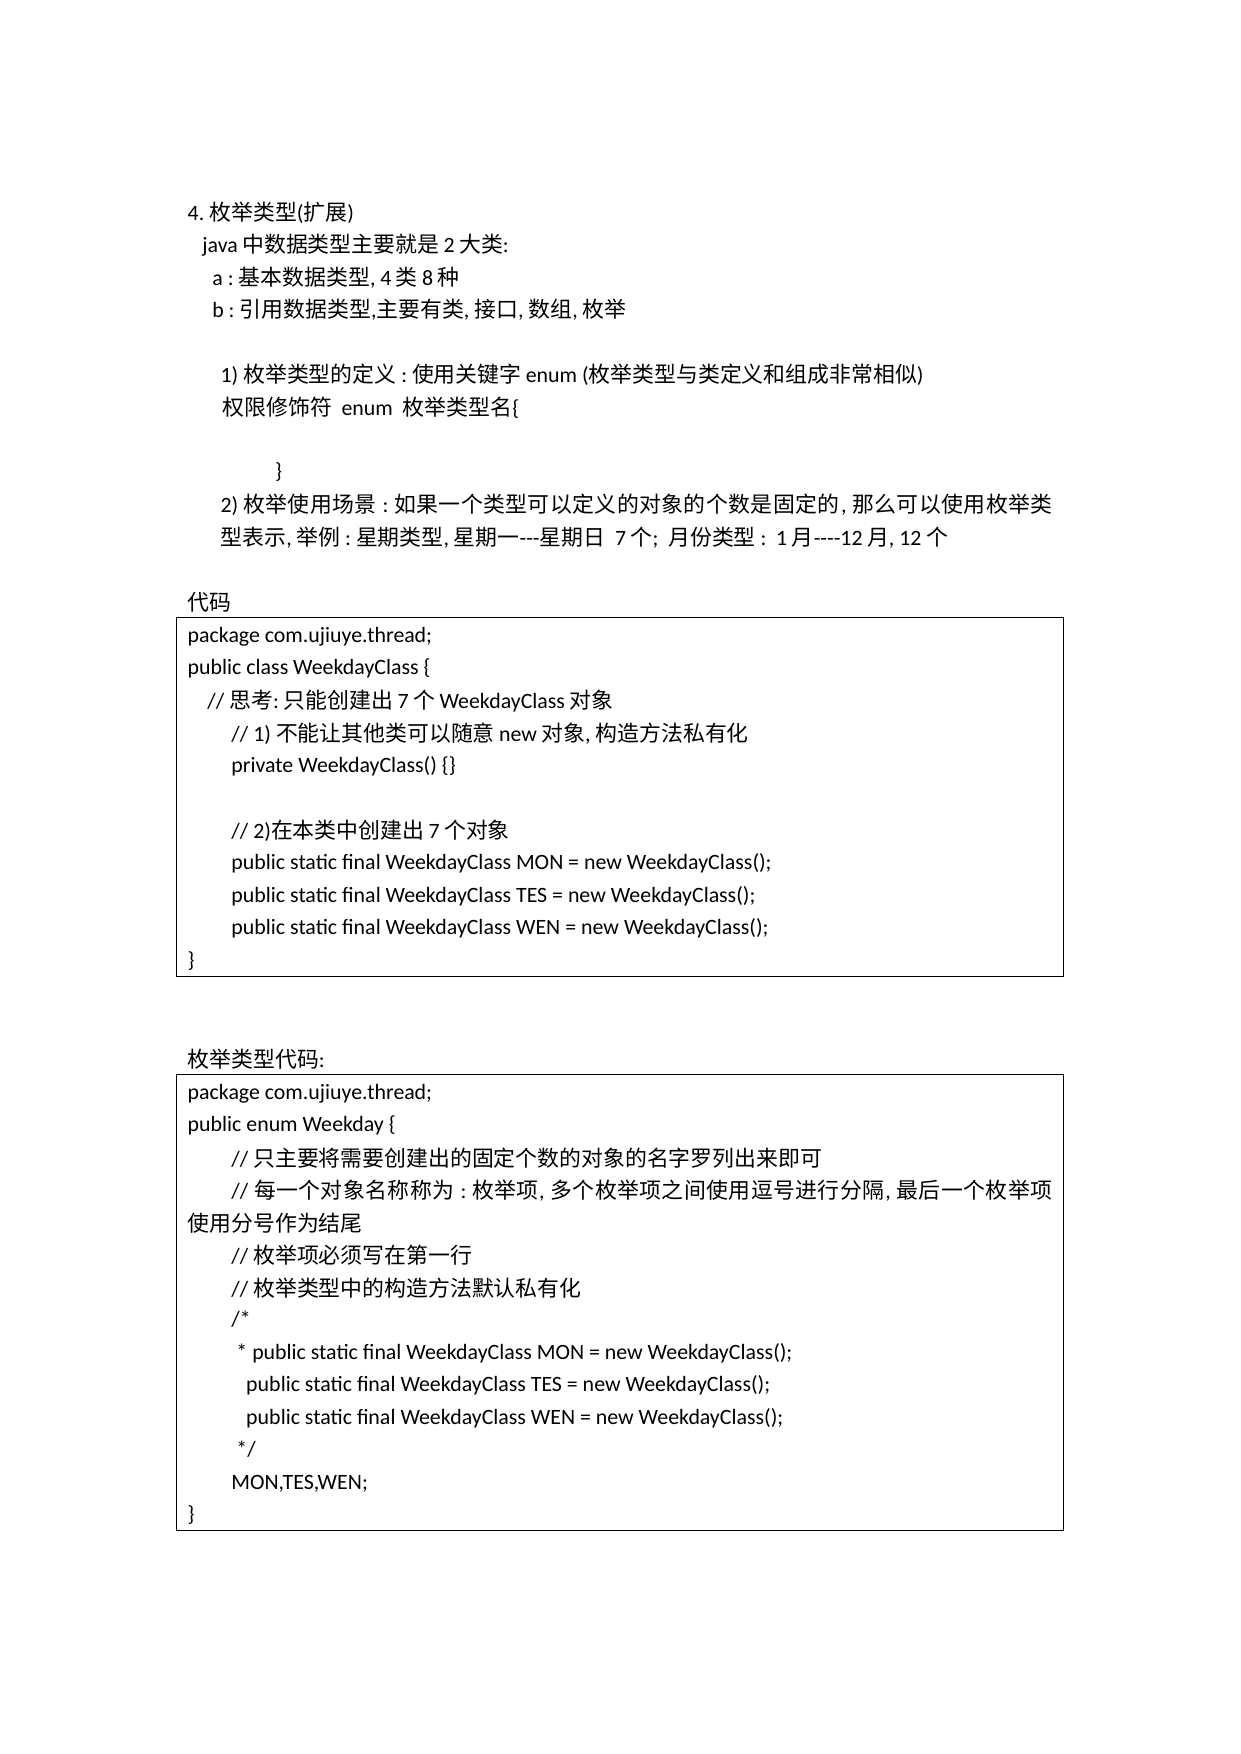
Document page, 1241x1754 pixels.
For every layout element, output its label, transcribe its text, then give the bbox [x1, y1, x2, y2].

text 枚举类型代码: [187, 1042, 1053, 1074]
list java中数据类型主要就是2大类: [187, 227, 1053, 259]
list 枚举类型的定义 : 使用关键字enum (枚举类型与类定义和组成非常相似) [220, 357, 1053, 389]
list 权限修饰符 enum 枚举类型名{ [187, 389, 1053, 422]
text 代码 [187, 584, 1053, 617]
list b : 引用数据类型,主要有类, 接口, 数组, 枚举 [187, 292, 1053, 324]
table_header package com.ujiuye.thread; public class WeekdayClass { // 思考: 只能创建出7个WeekdayClass对象 // 1) 不能让其他类可以随意new对象, 构造方法私有化 private WeekdayClass() {} // 2)在本类中创建出7个对象 public static final WeekdayClass MON = new WeekdayClass(); public static final WeekdayClass TES = new WeekdayClass(); public static final WeekdayClass WEN = new WeekdayClass(); } [177, 618, 1063, 976]
list a : 基本数据类型, 4类8种 [187, 259, 1053, 292]
list 枚举使用场景 : 如果一个类型可以定义的对象的个数是固定的, 那么可以使用枚举类型表示, 举例 : 星期类型, 星期一---星期日 7个; 月份类型 : 1月----12月, 12个 [220, 487, 1053, 552]
list } [187, 454, 1053, 487]
table_header package com.ujiuye.thread; public enum Weekday { // 只主要将需要创建出的固定个数的对象的名字罗列出来即可 // 每一个对象名称称为 : 枚举项, 多个枚举项之间使用逗号进行分隔, 最后一个枚举项使用分号作为结尾 // 枚举项必须写在第一行 // 枚举类型中的构造方法默认私有化 /* * public static final WeekdayClass MON = new WeekdayClass(); public static final WeekdayClass TES = new WeekdayClass(); public static final WeekdayClass WEN = new WeekdayClass(); */ MON,TES,WEN; } [177, 1075, 1063, 1530]
list 枚举类型(扩展) [187, 194, 1053, 227]
